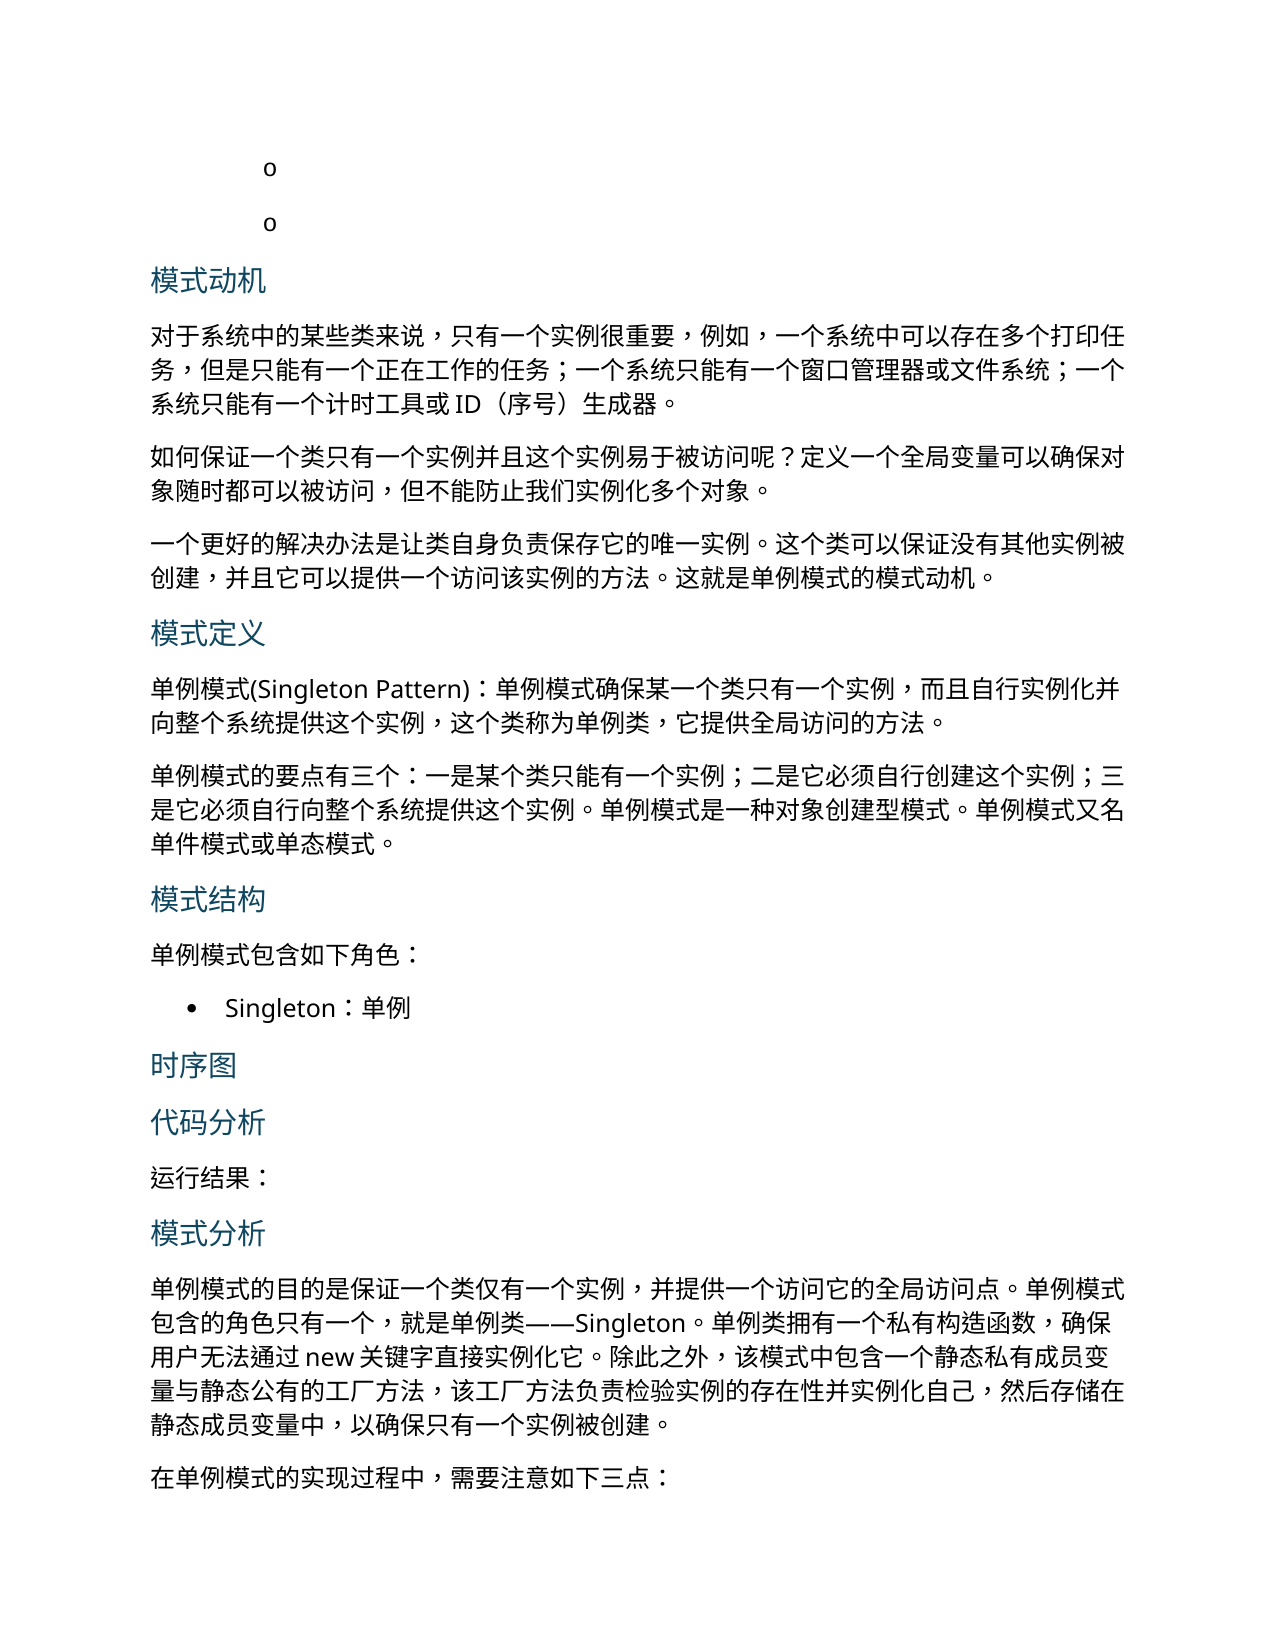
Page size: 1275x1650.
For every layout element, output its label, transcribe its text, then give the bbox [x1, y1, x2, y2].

text 对于系统中的某些类来说，只有一个实例很重要，例如，一个系统中可以存在多个打印任务，但是只能有一个正在工作的任务；一个系统只能有一个窗口管理器或文件系统；一个系统只能有一个计时工具或ID（序号）生成器。 [150, 319, 1125, 421]
subtitle 模式定义 [150, 613, 1125, 653]
text 单例模式的要点有三个：一是某个类只能有一个实例；二是它必须自行创建这个实例；三是它必须自行向整个系统提供这个实例。单例模式是一种对象创建型模式。单例模式又名单件模式或单态模式。 [150, 759, 1125, 861]
subtitle 模式分析 [150, 1213, 1125, 1253]
list Singleton：单例 [187, 991, 1125, 1025]
text 一个更好的解决办法是让类自身负责保存它的唯一实例。这个类可以保证没有其他实例被创建，并且它可以提供一个访问该实例的方法。这就是单例模式的模式动机。 [150, 526, 1125, 594]
text 单例模式的目的是保证一个类仅有一个实例，并提供一个访问它的全局访问点。单例模式包含的角色只有一个，就是单例类——Singleton。单例类拥有一个私有构造函数，确保用户无法通过new关键字直接实例化它。除此之外，该模式中包含一个静态私有成员变量与静态公有的工厂方法，该工厂方法负责检验实例的存在性并实例化自己，然后存储在静态成员变量中，以确保只有一个实例被创建。 [150, 1272, 1125, 1442]
subtitle 模式结构 [150, 879, 1125, 919]
text 单例模式(Singleton Pattern)：单例模式确保某一个类只有一个实例，而且自行实例化并向整个系统提供这个实例，这个类称为单例类，它提供全局访问的方法。 [150, 672, 1125, 740]
text 运行结果： [150, 1161, 1125, 1194]
text 在单例模式的实现过程中，需要注意如下三点： [150, 1461, 1125, 1495]
subtitle 时序图 [150, 1046, 1125, 1085]
subtitle 代码分析 [150, 1102, 1125, 1142]
text 单例模式包含如下角色： [150, 938, 1125, 972]
text 如何保证一个类只有一个实例并且这个实例易于被访问呢？定义一个全局变量可以确保对象随时都可以被访问，但不能防止我们实例化多个对象。 [150, 439, 1125, 508]
subtitle 模式动机 [150, 260, 1125, 300]
